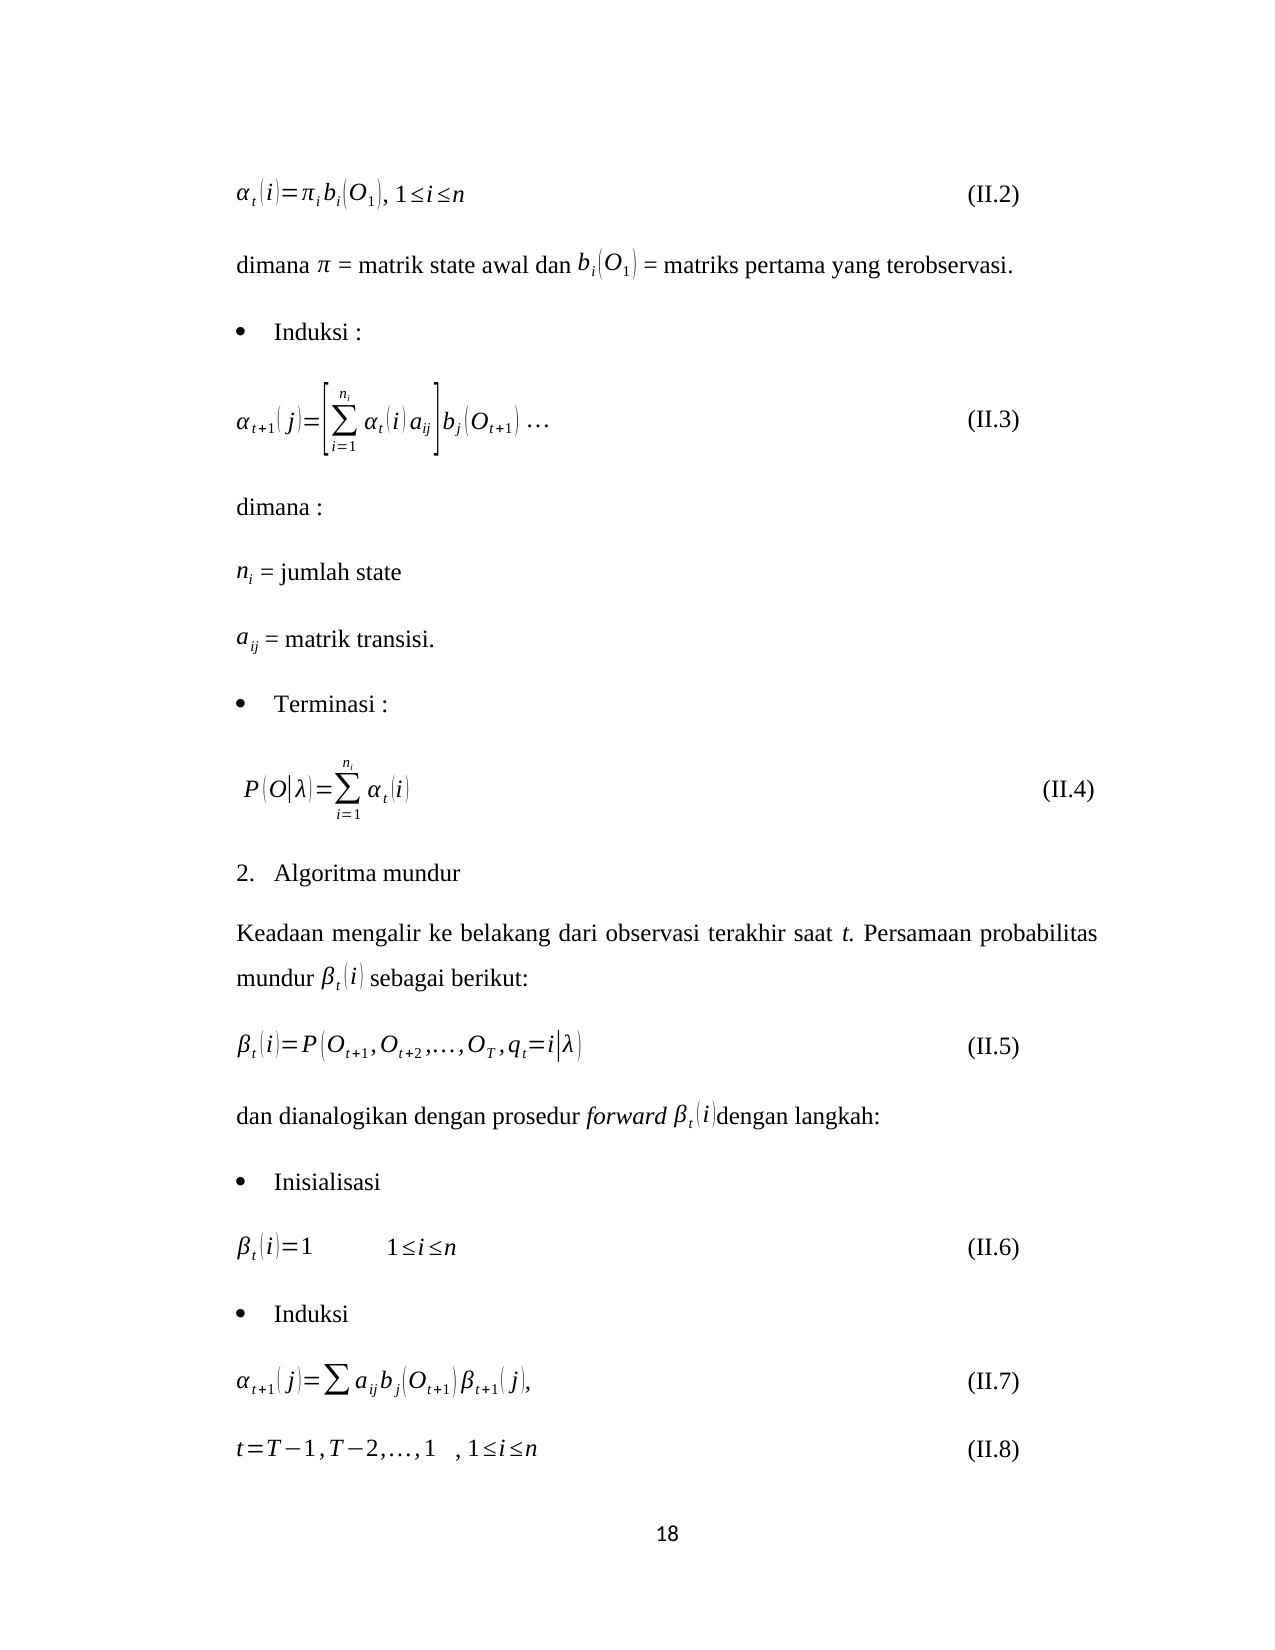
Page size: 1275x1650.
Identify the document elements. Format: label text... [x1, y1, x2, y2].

text dimana = matrik state awal dan = matriks pertama yang terobservasi. [236, 247, 1098, 282]
text dan dianalogikan dengan prosedur forward dengan langkah: [236, 1099, 1098, 1132]
list Inisialisasi [236, 1167, 1098, 1196]
text … (II.3) [236, 381, 1098, 457]
text Keadaan mengalir ke belakang dari observasi terakhir saat t. Persamaan probabilitas mundur sebagai berikut: [236, 918, 1098, 994]
text , (II.7) [236, 1363, 1098, 1399]
list Induksi [236, 1299, 1098, 1328]
text = jumlah state [236, 556, 1098, 588]
list Algoritma mundur [236, 858, 1098, 887]
text , (II.8) [236, 1434, 1098, 1463]
text dimana : [236, 492, 1098, 521]
list Induksi : [236, 317, 1098, 346]
text (II.6) [236, 1231, 1098, 1264]
list Terminasi : [236, 689, 1098, 718]
text (II.5) [236, 1029, 1098, 1064]
text , (II.2) [236, 177, 1098, 212]
text (II.4) [236, 753, 1098, 823]
text = matrik transisi. [236, 623, 1098, 654]
